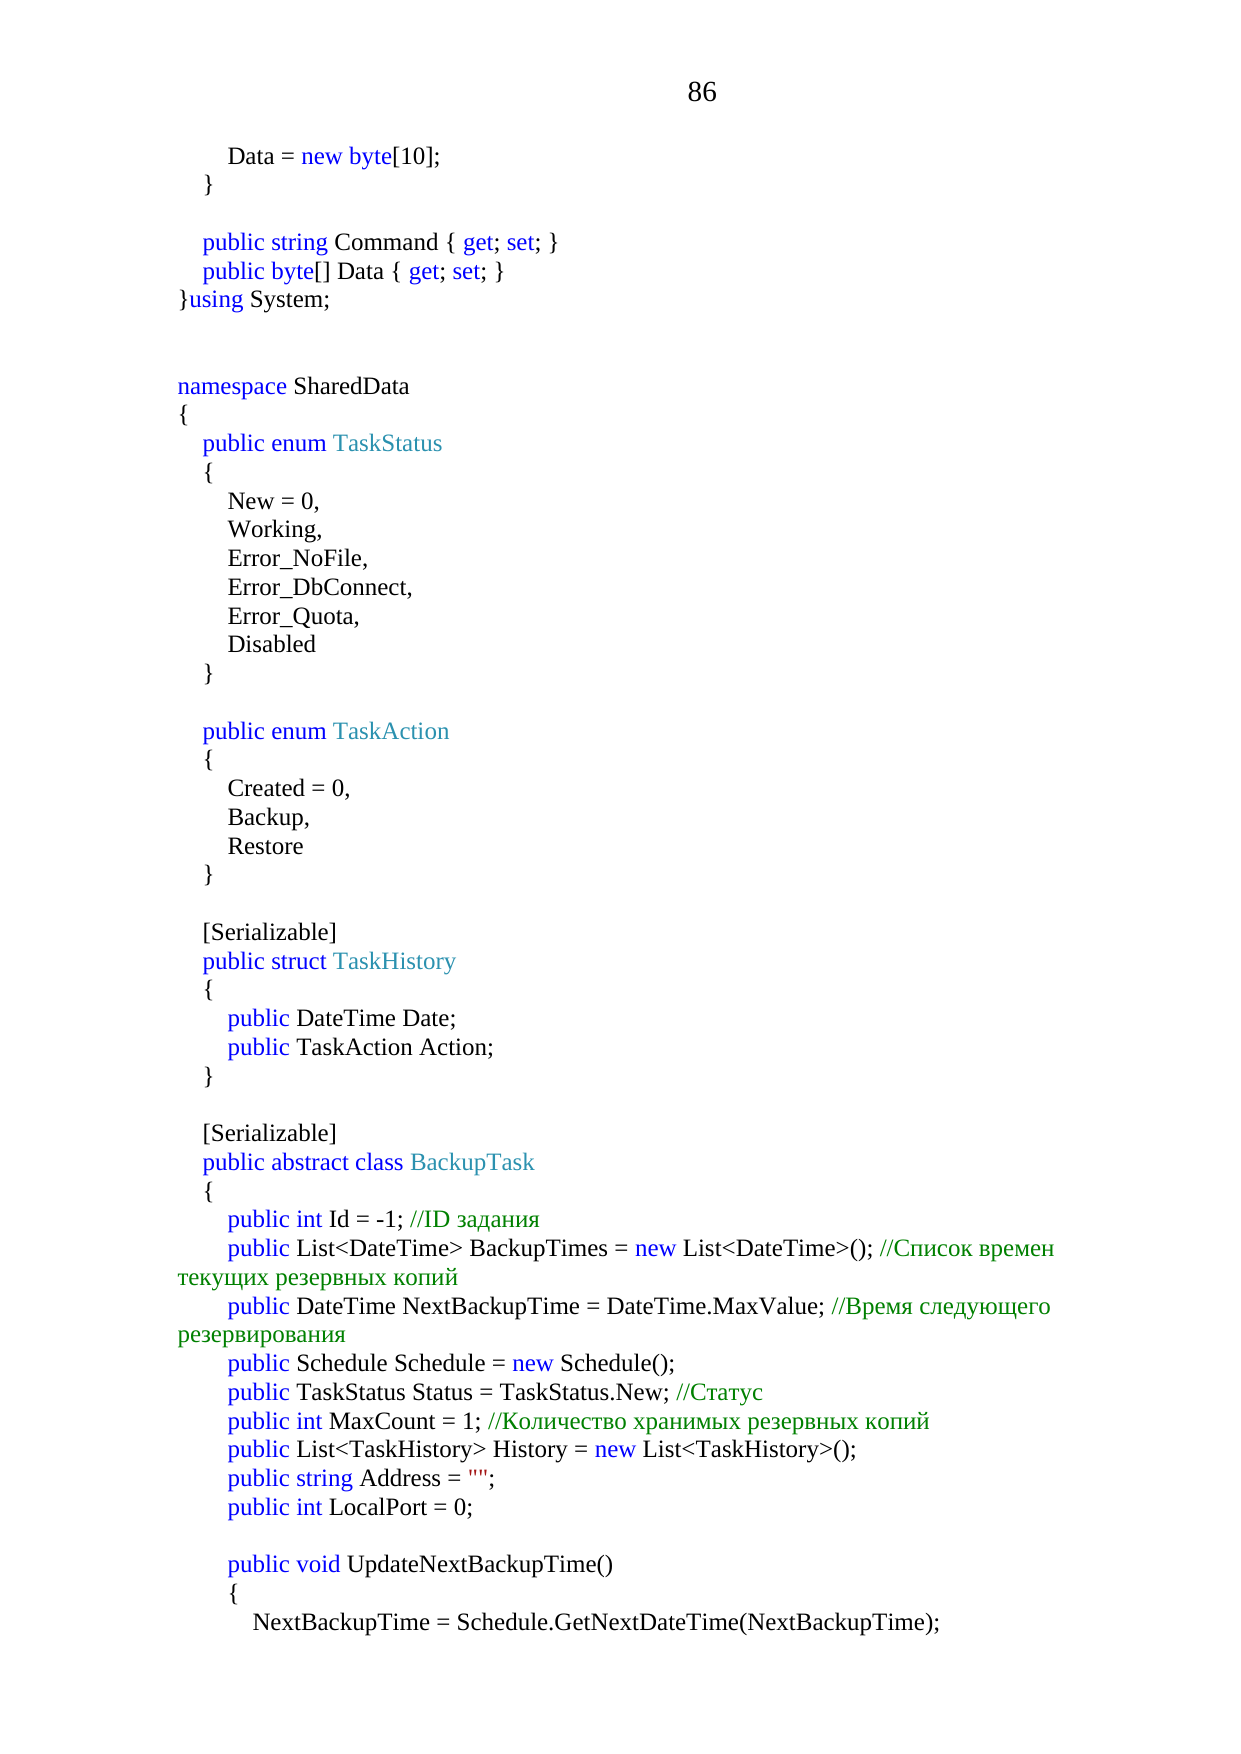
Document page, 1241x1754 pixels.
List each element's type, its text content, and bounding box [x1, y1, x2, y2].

text public TaskStatus Status = TaskStatus.New; //Статус [177, 1377, 1152, 1406]
text public struct TaskHistory [177, 946, 1152, 974]
text public TaskAction Action; [177, 1032, 1152, 1061]
text Error_Quota, [177, 601, 1152, 629]
text Disabled [177, 629, 1152, 658]
text { [177, 1578, 1152, 1607]
text public enum TaskStatus [177, 428, 1152, 457]
text public List<DateTime> BackupTimes = new List<DateTime>(); //Список времен текущих резервных копий [177, 1233, 1152, 1291]
text Working, [177, 514, 1152, 543]
text public byte[] Data { get; set; } [177, 256, 1152, 284]
text public List<TaskHistory> History = new List<TaskHistory>(); [177, 1434, 1152, 1463]
text Data = new byte[10]; [177, 141, 1152, 169]
text } [177, 169, 1152, 198]
text public int LocalPort = 0; [177, 1492, 1152, 1521]
text namespace SharedData [177, 371, 1152, 399]
text public DateTime NextBackupTime = DateTime.MaxValue; //Время следующего резервирования [177, 1291, 1152, 1348]
text [Serializable] [177, 1118, 1152, 1147]
text Backup, [177, 802, 1152, 831]
text } [177, 658, 1152, 687]
text }using System; [177, 284, 1152, 313]
text } [177, 1061, 1152, 1089]
text public int MaxCount = 1; //Количество хранимых резервных копий [177, 1406, 1152, 1434]
text { [177, 974, 1152, 1003]
text public int Id = -1; //ID задания [177, 1204, 1152, 1233]
text public abstract class BackupTask [177, 1147, 1152, 1176]
text Restore [177, 831, 1152, 859]
text public enum TaskAction [177, 716, 1152, 744]
text } [177, 859, 1152, 888]
text public void UpdateNextBackupTime() [177, 1549, 1152, 1578]
text public string Command { get; set; } [177, 227, 1152, 256]
text New = 0, [177, 486, 1152, 514]
text { [177, 744, 1152, 773]
text { [177, 1176, 1152, 1204]
text public DateTime Date; [177, 1003, 1152, 1032]
text { [177, 457, 1152, 486]
text public string Address = ""; [177, 1463, 1152, 1492]
text Created = 0, [177, 773, 1152, 802]
text Error_DbConnect, [177, 572, 1152, 601]
text [Serializable] [177, 917, 1152, 946]
text { [177, 399, 1152, 428]
text public Schedule Schedule = new Schedule(); [177, 1348, 1152, 1377]
text Error_NoFile, [177, 543, 1152, 572]
text NextBackupTime = Schedule.GetNextDateTime(NextBackupTime); [177, 1607, 1152, 1636]
